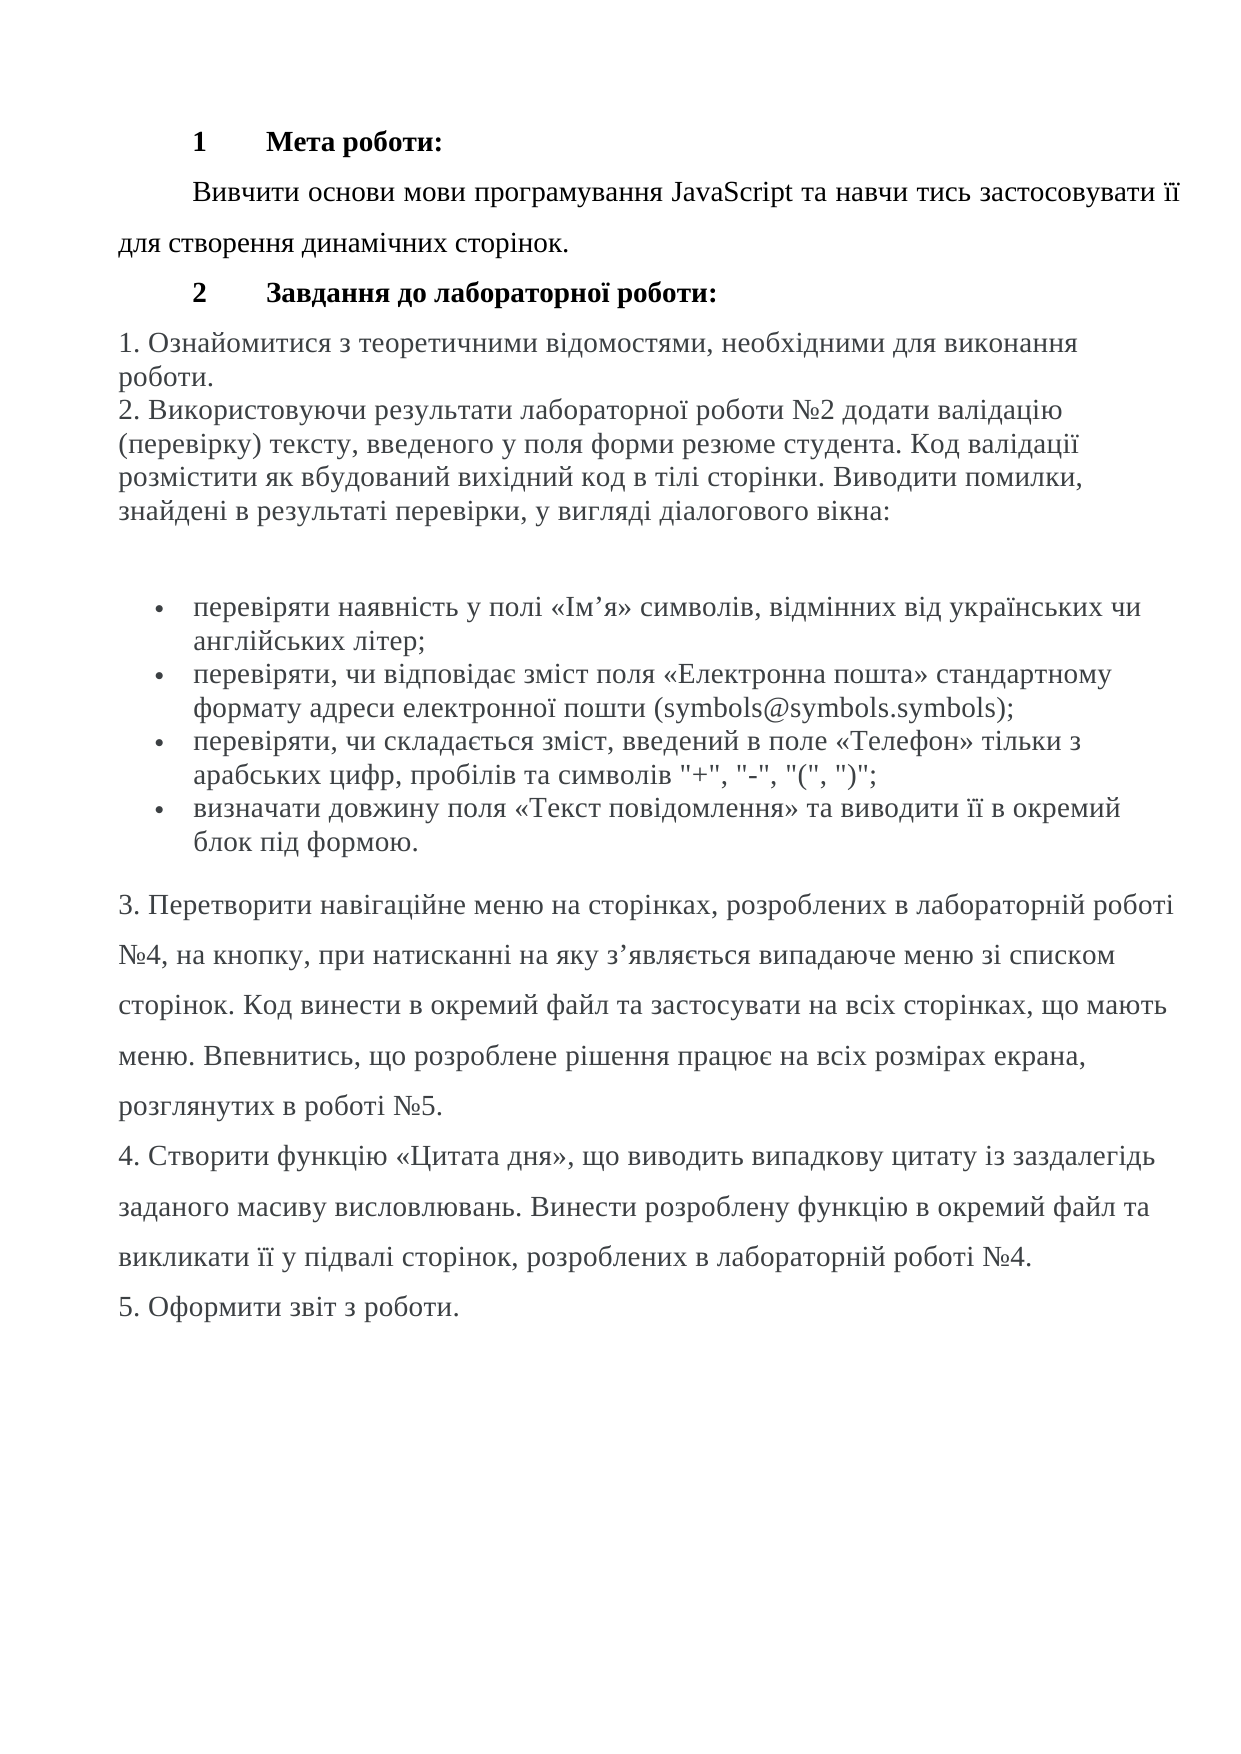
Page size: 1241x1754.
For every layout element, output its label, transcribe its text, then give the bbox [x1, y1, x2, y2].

list перевіряти, чи складається зміст, введений в поле «Телефон» тільки з арабських цифр, пробілів та символів "+", "-", "(", ")"; [156, 723, 1181, 791]
text Вивчити основи мови програмування JavaScript та навчи тись застосовувати її для створення динамічних сторінок. [118, 174, 1181, 258]
text 3. Перетворити навігаційне меню на сторінках, розроблених в лабораторній роботі №4, на кнопку, при натисканні на яку з’являється випадаюче меню зі списком сторінок. Код винести в окремий файл та застосувати на всіх сторінках, що мають меню. Впевнитись, що розроблене рішення працює на всіх розмірах екрана, розглянутих в роботі №5. 4. Створити функцію «Цитата дня», що виводить випадкову цитату із заздалегідь заданого масиву висловлювань. Винести розроблену функцію в окремий файл та викликати її у підвалі сторінок, розроблених в лабораторній роботі №4. 5. Оформити звіт з роботи. [118, 887, 1181, 1323]
list визначати довжину поля «Текст повідомлення» та виводити її в окремий блок під формою. [156, 791, 1181, 858]
list перевіряти наявність у полі «Ім’я» символів, відмінних від українських чи англійських літер; [156, 589, 1181, 656]
list перевіряти, чи відповідає зміст поля «Електронна пошта» стандартному формату адреси електронної пошти (symbols@symbols.symbols); [156, 656, 1181, 723]
subtitle Завдання до лабораторної роботи: [118, 275, 1181, 308]
text 1. Ознайомитися з теоретичними відомостями, необхідними для виконання роботи. 2. Використовуючи результати лабораторної роботи №2 додати валідацію (перевірку) тексту, введеного у поля форми резюме студента. Код валідації розмістити як вбудований вихідний код в тілі сторінки. Виводити помилки, знайдені в результаті перевірки, у вигляді діалогового вікна: [118, 325, 1181, 560]
subtitle Мета роботи: [118, 124, 1181, 158]
